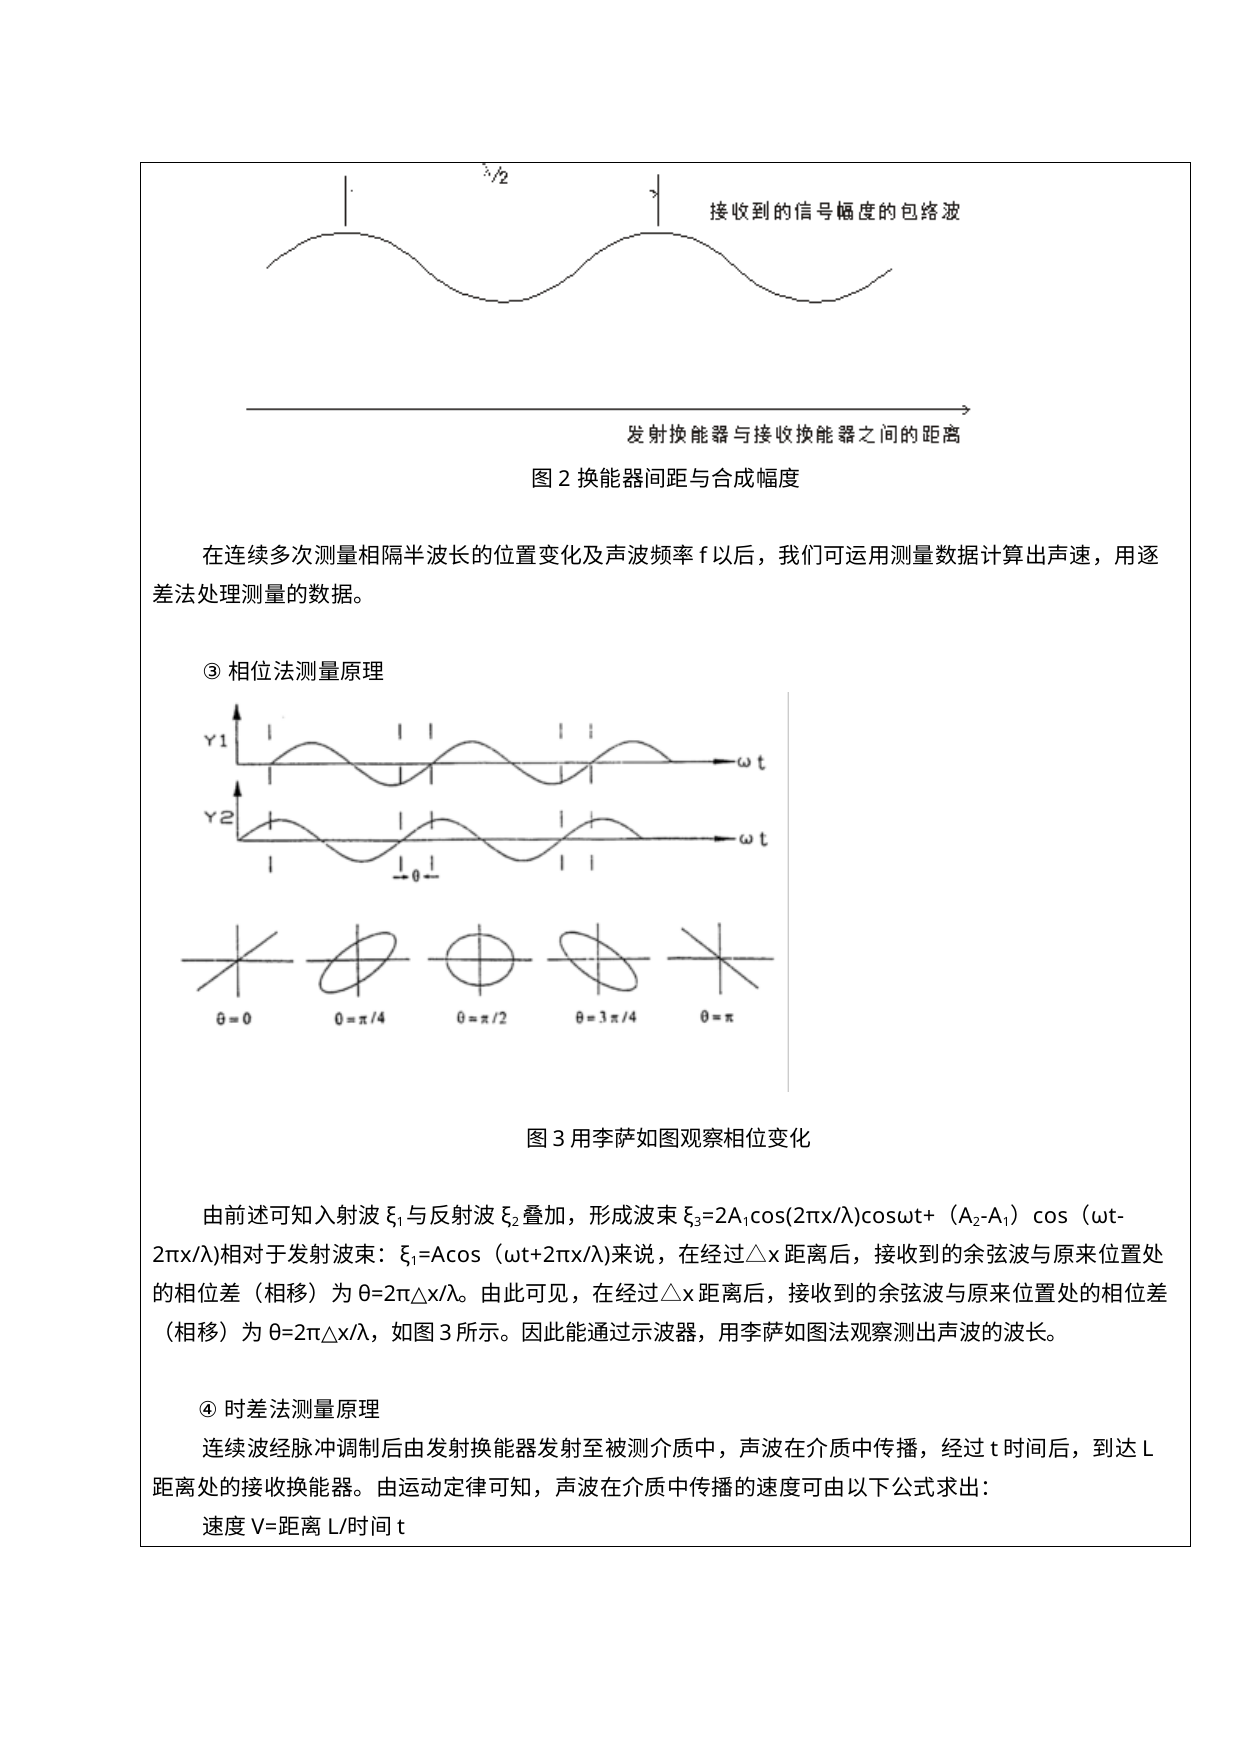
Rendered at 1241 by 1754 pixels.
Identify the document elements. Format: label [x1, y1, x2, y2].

table_cell [141, 163, 1190, 1546]
picture [245, 162, 972, 448]
picture [151, 692, 790, 1092]
